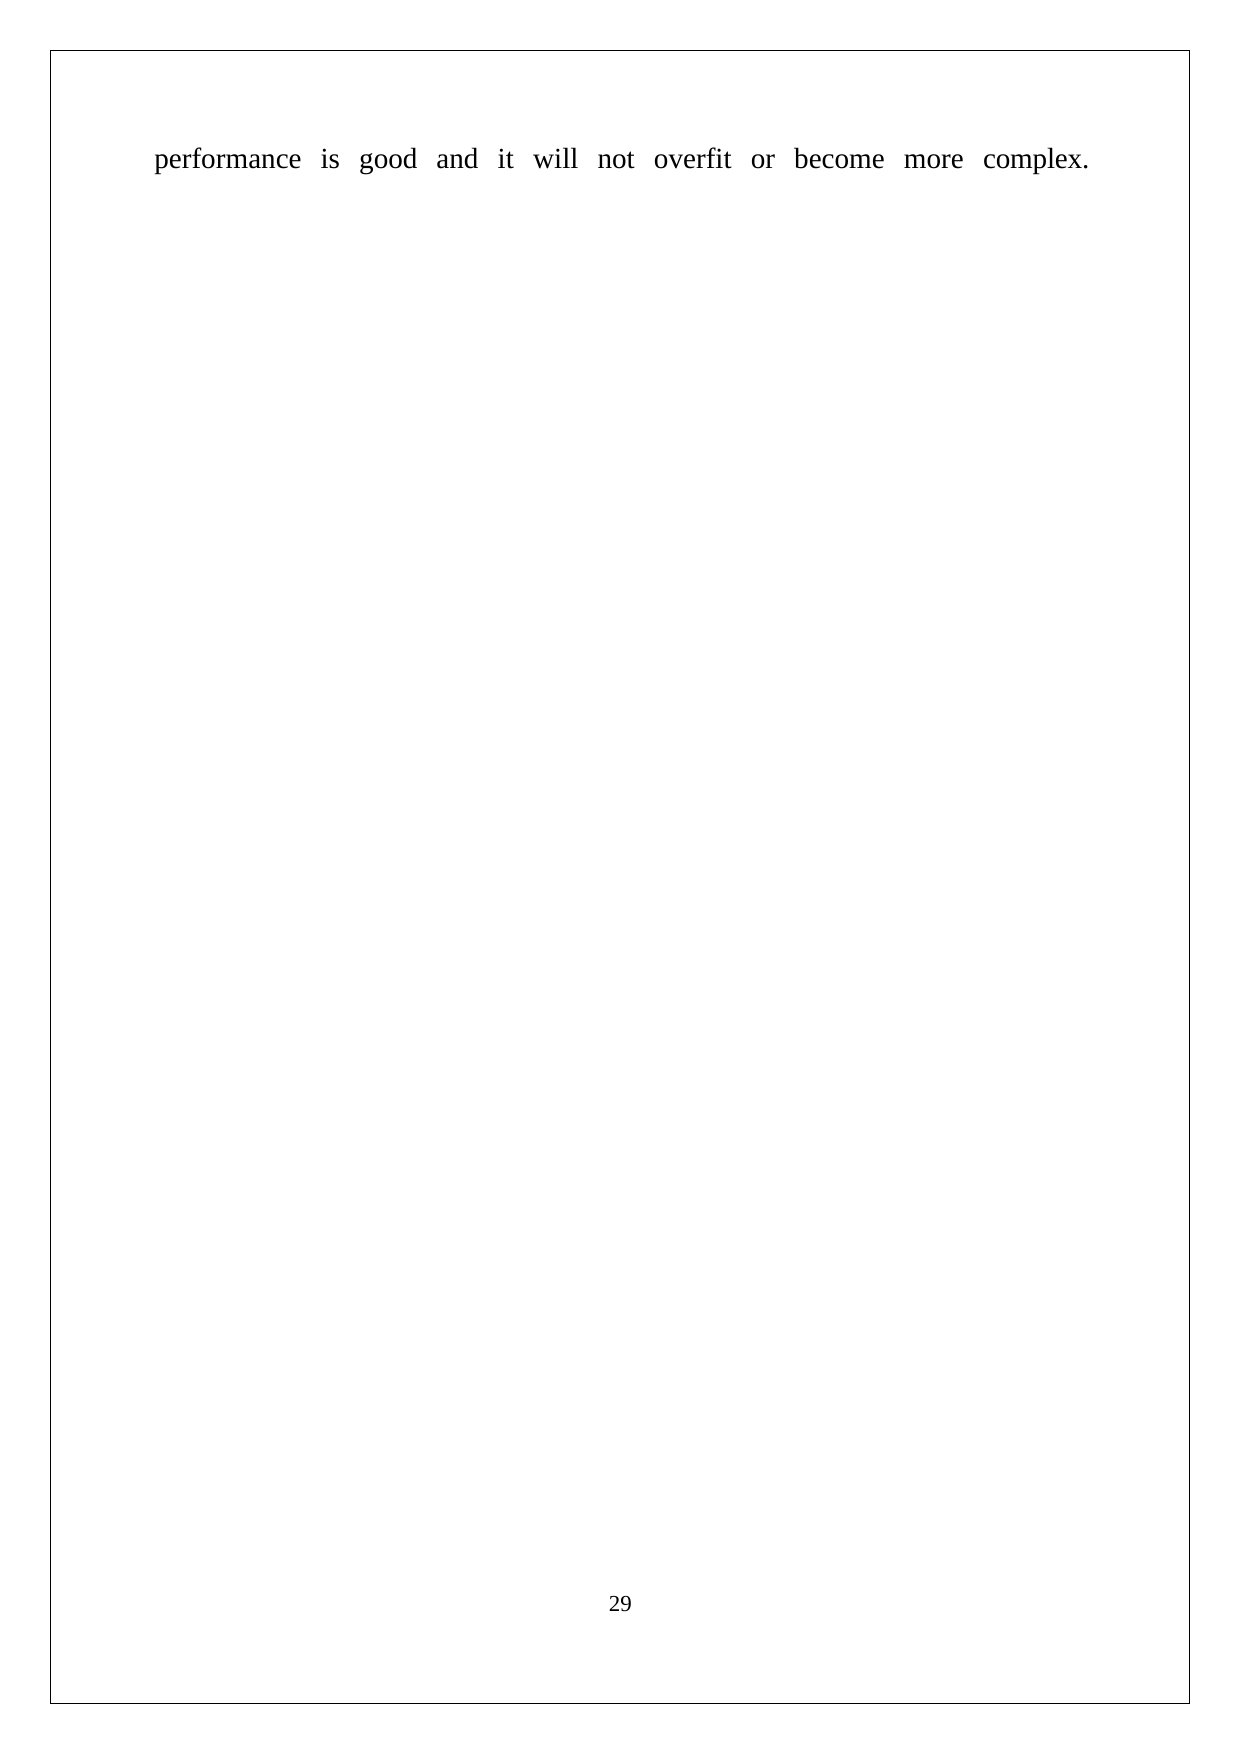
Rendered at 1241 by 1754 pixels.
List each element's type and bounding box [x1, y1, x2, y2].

text [154, 142, 1092, 175]
